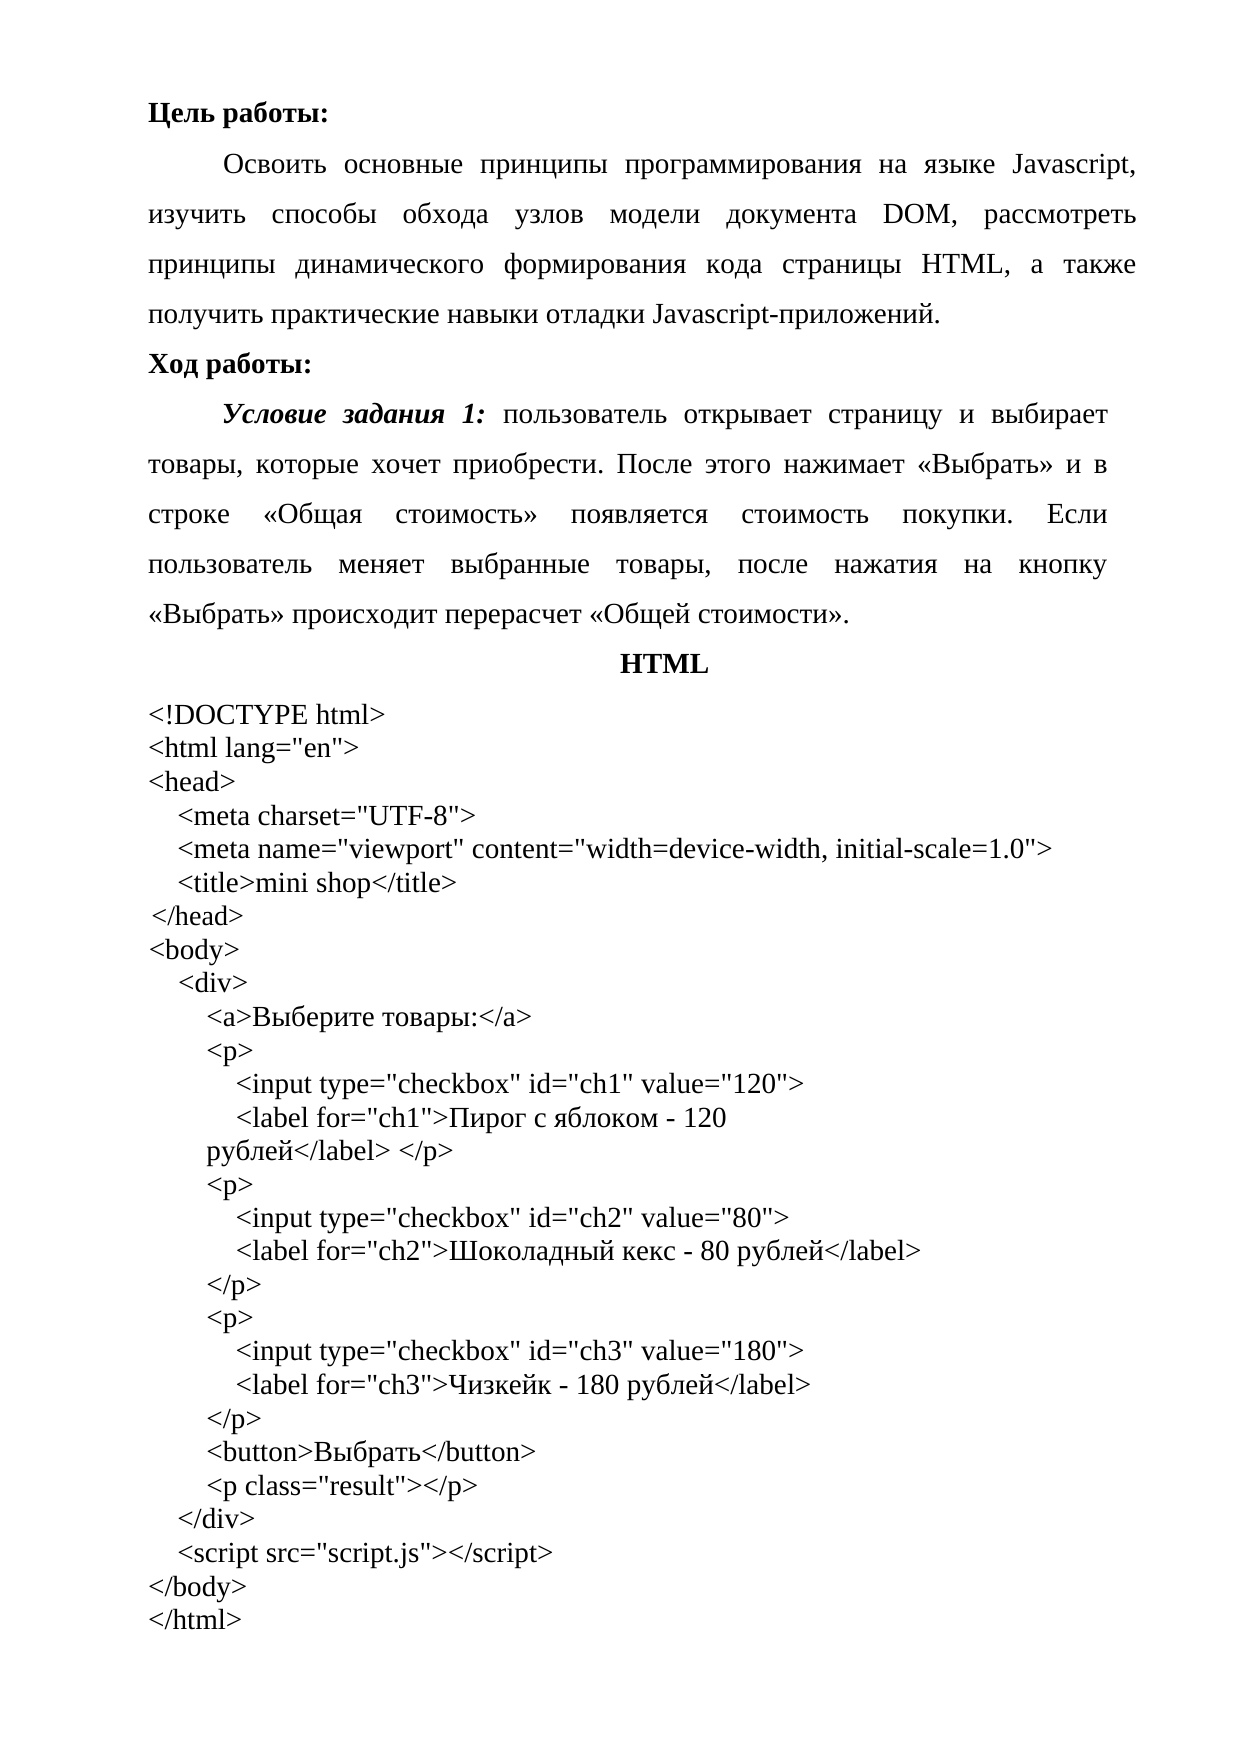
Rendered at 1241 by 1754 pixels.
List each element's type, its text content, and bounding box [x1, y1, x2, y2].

text <body> [148, 932, 239, 966]
text <input type="checkbox" id="ch2" value="80"> [235, 1201, 1137, 1234]
text </div> [177, 1501, 1137, 1535]
text <p class="result"></p> [206, 1468, 1137, 1501]
text <input type="checkbox" id="ch1" value="120"> [235, 1066, 1137, 1100]
text <p> [206, 1167, 1137, 1201]
text <script src="script.js"></script> [177, 1535, 1137, 1569]
text HTML [148, 646, 1181, 680]
text Ход работы: [148, 346, 1137, 379]
text </body> [148, 1569, 1137, 1602]
text <p> [206, 1301, 1137, 1334]
text Освоить основные принципы программирования на языке Javascript, изучить способы обхода узлов модели документа DOM, рассмотреть принципы динамического формирования кода страницы HTML, а также получить практические навыки отладки Javascript-приложений. [148, 146, 1137, 329]
text Условие задания 1: пользователь открывает страницу и выбирает товары, которые хочет приобрести. После этого нажимает «Выбрать» и в строке «Общая стоимость» появляется стоимость покупки. Если пользователь меняет выбранные товары, после нажатия на кнопку «Выбрать» происходит перерасчет «Общей стоимости». [148, 396, 1108, 629]
text <!DOCTYPE html> [148, 697, 1137, 731]
text Цель работы: [148, 95, 1137, 129]
text <button>Выбрать</button> [206, 1434, 1137, 1468]
text <p> [206, 1033, 1137, 1066]
text <html lang="en"> [148, 731, 1137, 764]
text <meta charset="UTF-8"> [177, 798, 1137, 831]
text </html> [148, 1602, 1137, 1636]
text <label for="ch2">Шоколадный кекс - 80 рублей</label> </p> [206, 1234, 923, 1300]
text <label for="ch1">Пирог с яблоком - 120 рублей</label> </p> [206, 1100, 919, 1167]
text </p> [206, 1401, 1137, 1434]
text <input type="checkbox" id="ch3" value="180"> <label for="ch3">Чизкейк - 180 рублей</label> [235, 1334, 812, 1401]
text <div> [148, 966, 248, 999]
text <head> [148, 764, 1137, 798]
text <a>Выберите товары:</a> [206, 999, 1137, 1033]
text <meta name="viewport" content="width=device-width, initial-scale=1.0"> <title>mini shop</title> [177, 831, 1054, 898]
text </head> [148, 898, 244, 931]
